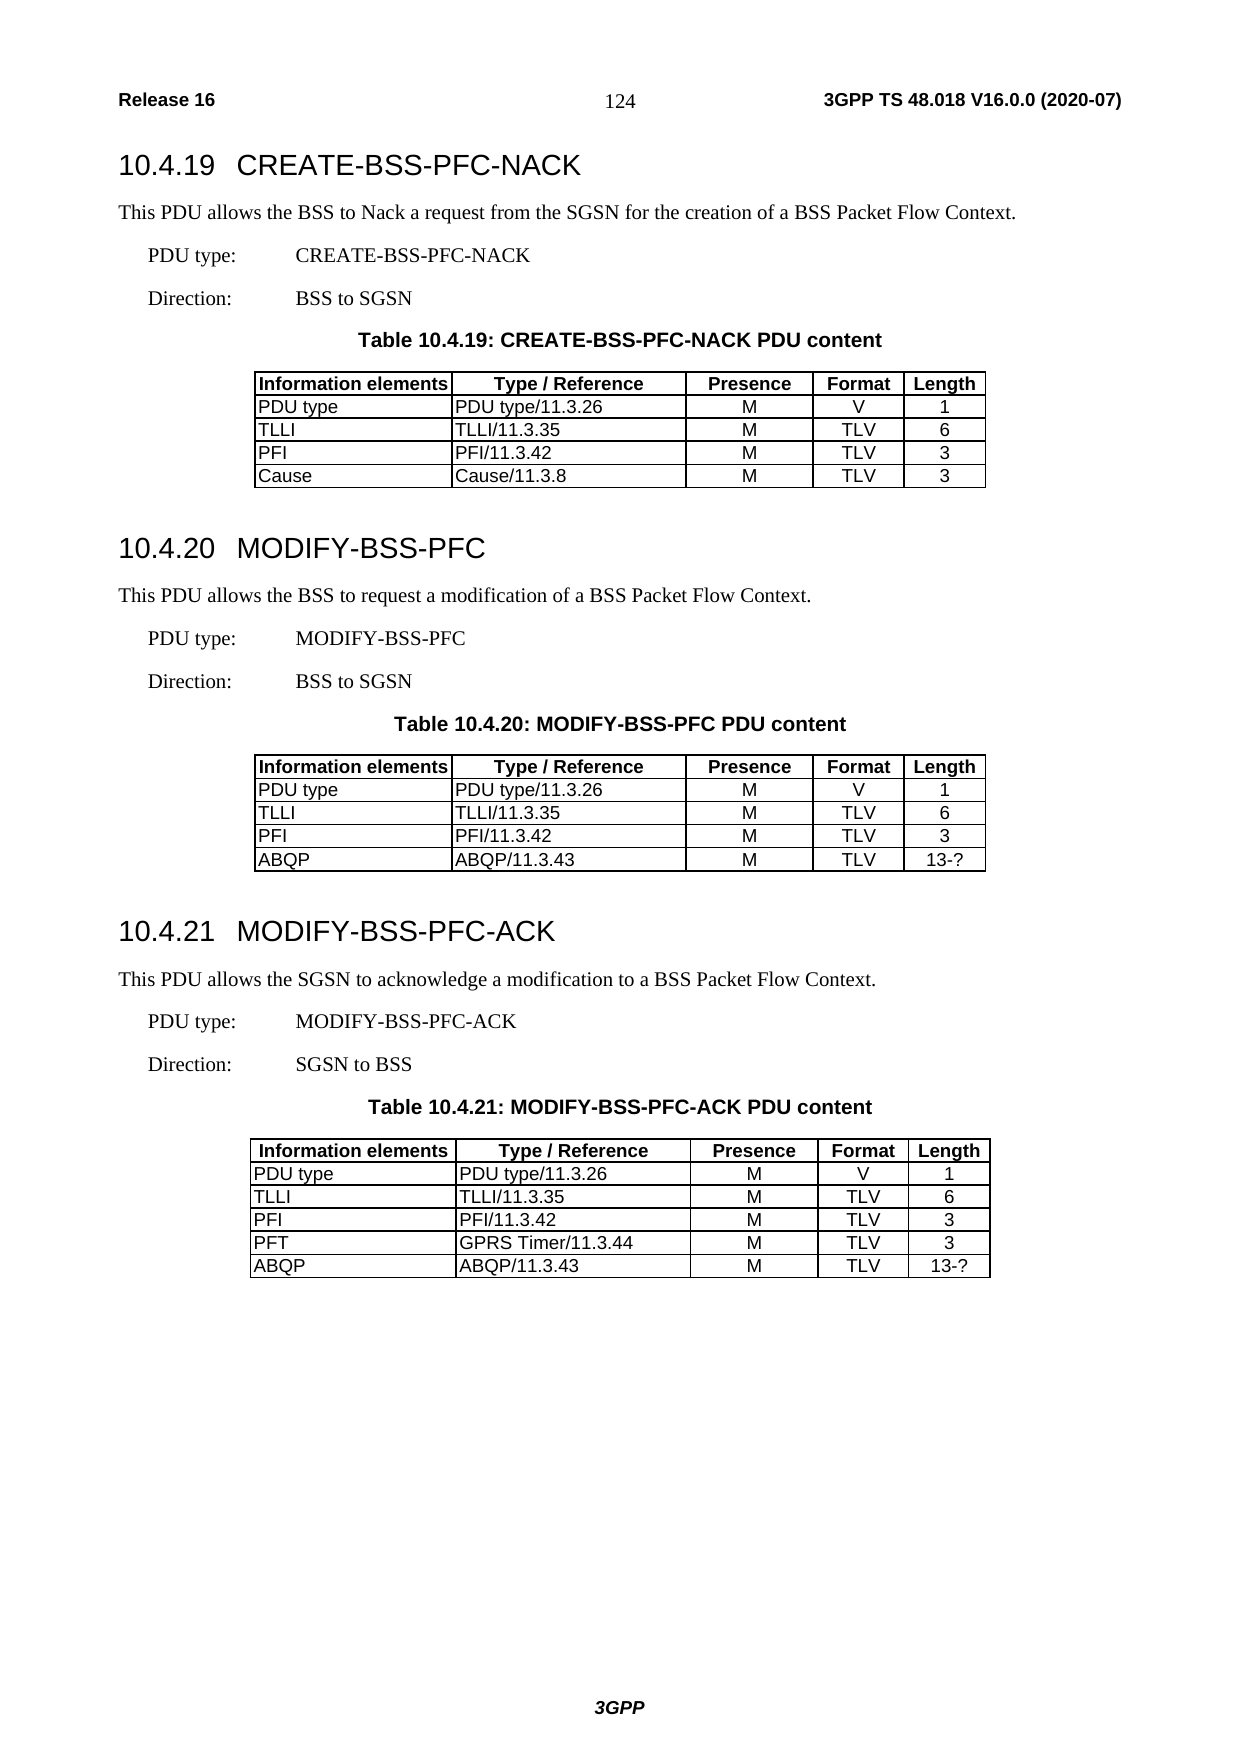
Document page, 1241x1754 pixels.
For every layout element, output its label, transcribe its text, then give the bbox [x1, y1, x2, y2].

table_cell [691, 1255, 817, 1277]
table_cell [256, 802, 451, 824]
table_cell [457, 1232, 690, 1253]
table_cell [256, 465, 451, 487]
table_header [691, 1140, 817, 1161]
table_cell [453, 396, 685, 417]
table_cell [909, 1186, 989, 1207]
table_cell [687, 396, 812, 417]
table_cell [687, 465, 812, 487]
subtitle 10.4.21 MODIFY-BSS-PFC-ACK [118, 914, 1122, 948]
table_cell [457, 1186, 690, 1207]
subtitle 10.4.20 MODIFY-BSS-PFC [118, 531, 1122, 564]
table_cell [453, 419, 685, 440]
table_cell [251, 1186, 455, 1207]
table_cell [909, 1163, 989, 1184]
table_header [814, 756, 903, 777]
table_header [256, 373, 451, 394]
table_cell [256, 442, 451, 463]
text This PDU allows the BSS to request a modification of a BSS Packet Flow Context. [118, 583, 1122, 607]
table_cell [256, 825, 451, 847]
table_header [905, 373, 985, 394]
text Table 10.4.20: MODIFY-BSS-PFC PDU content [118, 712, 1122, 736]
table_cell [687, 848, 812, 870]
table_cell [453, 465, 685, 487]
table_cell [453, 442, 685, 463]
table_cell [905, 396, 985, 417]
subtitle 10.4.19 CREATE-BSS-PFC-NACK [118, 147, 1122, 181]
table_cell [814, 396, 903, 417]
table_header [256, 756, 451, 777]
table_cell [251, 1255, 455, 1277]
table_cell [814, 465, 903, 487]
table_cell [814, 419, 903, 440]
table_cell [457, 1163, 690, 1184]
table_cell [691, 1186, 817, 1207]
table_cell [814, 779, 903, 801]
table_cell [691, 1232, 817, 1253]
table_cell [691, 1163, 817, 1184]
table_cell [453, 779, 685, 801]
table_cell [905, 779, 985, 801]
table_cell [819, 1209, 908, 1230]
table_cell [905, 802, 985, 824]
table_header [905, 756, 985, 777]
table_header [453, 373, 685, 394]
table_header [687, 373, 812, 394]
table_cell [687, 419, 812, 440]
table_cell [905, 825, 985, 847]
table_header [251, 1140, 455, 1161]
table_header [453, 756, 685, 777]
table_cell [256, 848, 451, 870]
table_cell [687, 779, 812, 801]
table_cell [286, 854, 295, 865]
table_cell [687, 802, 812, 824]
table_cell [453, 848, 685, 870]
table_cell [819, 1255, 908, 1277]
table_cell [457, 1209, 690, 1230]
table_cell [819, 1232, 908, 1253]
text This PDU allows the SGSN to acknowledge a modification to a BSS Packet Flow Context. [118, 967, 1122, 991]
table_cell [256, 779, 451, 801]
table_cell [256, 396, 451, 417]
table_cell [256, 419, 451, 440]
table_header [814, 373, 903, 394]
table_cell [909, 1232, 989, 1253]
text Direction: BSS to SGSN [148, 669, 1122, 693]
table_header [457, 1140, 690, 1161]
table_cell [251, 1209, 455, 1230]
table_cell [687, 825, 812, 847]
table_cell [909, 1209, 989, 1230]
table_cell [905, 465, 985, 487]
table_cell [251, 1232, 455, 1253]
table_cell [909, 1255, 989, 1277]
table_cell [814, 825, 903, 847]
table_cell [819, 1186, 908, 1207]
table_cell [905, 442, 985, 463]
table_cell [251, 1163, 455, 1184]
text Direction: SGSN to BSS [148, 1052, 1122, 1076]
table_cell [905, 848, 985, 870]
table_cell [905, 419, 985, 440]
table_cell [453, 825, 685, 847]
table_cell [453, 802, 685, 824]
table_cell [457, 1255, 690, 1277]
text Table 10.4.19: CREATE-BSS-PFC-NACK PDU content [118, 328, 1122, 352]
text PDU type: CREATE-BSS-PFC-NACK [148, 243, 1122, 267]
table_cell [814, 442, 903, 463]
text Table 10.4.21: MODIFY-BSS-PFC-ACK PDU content [118, 1095, 1122, 1119]
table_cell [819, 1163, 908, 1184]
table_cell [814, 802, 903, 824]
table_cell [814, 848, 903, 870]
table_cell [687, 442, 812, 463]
text This PDU allows the BSS to Nack a request from the SGSN for the creation of a BSS Packet Flow Context. [118, 200, 1122, 224]
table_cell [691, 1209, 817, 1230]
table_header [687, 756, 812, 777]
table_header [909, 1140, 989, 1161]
text PDU type: MODIFY-BSS-PFC-ACK [148, 1009, 1122, 1033]
text PDU type: MODIFY-BSS-PFC [148, 626, 1122, 650]
text Direction: BSS to SGSN [148, 285, 1122, 309]
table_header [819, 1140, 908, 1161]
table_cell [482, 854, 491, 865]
